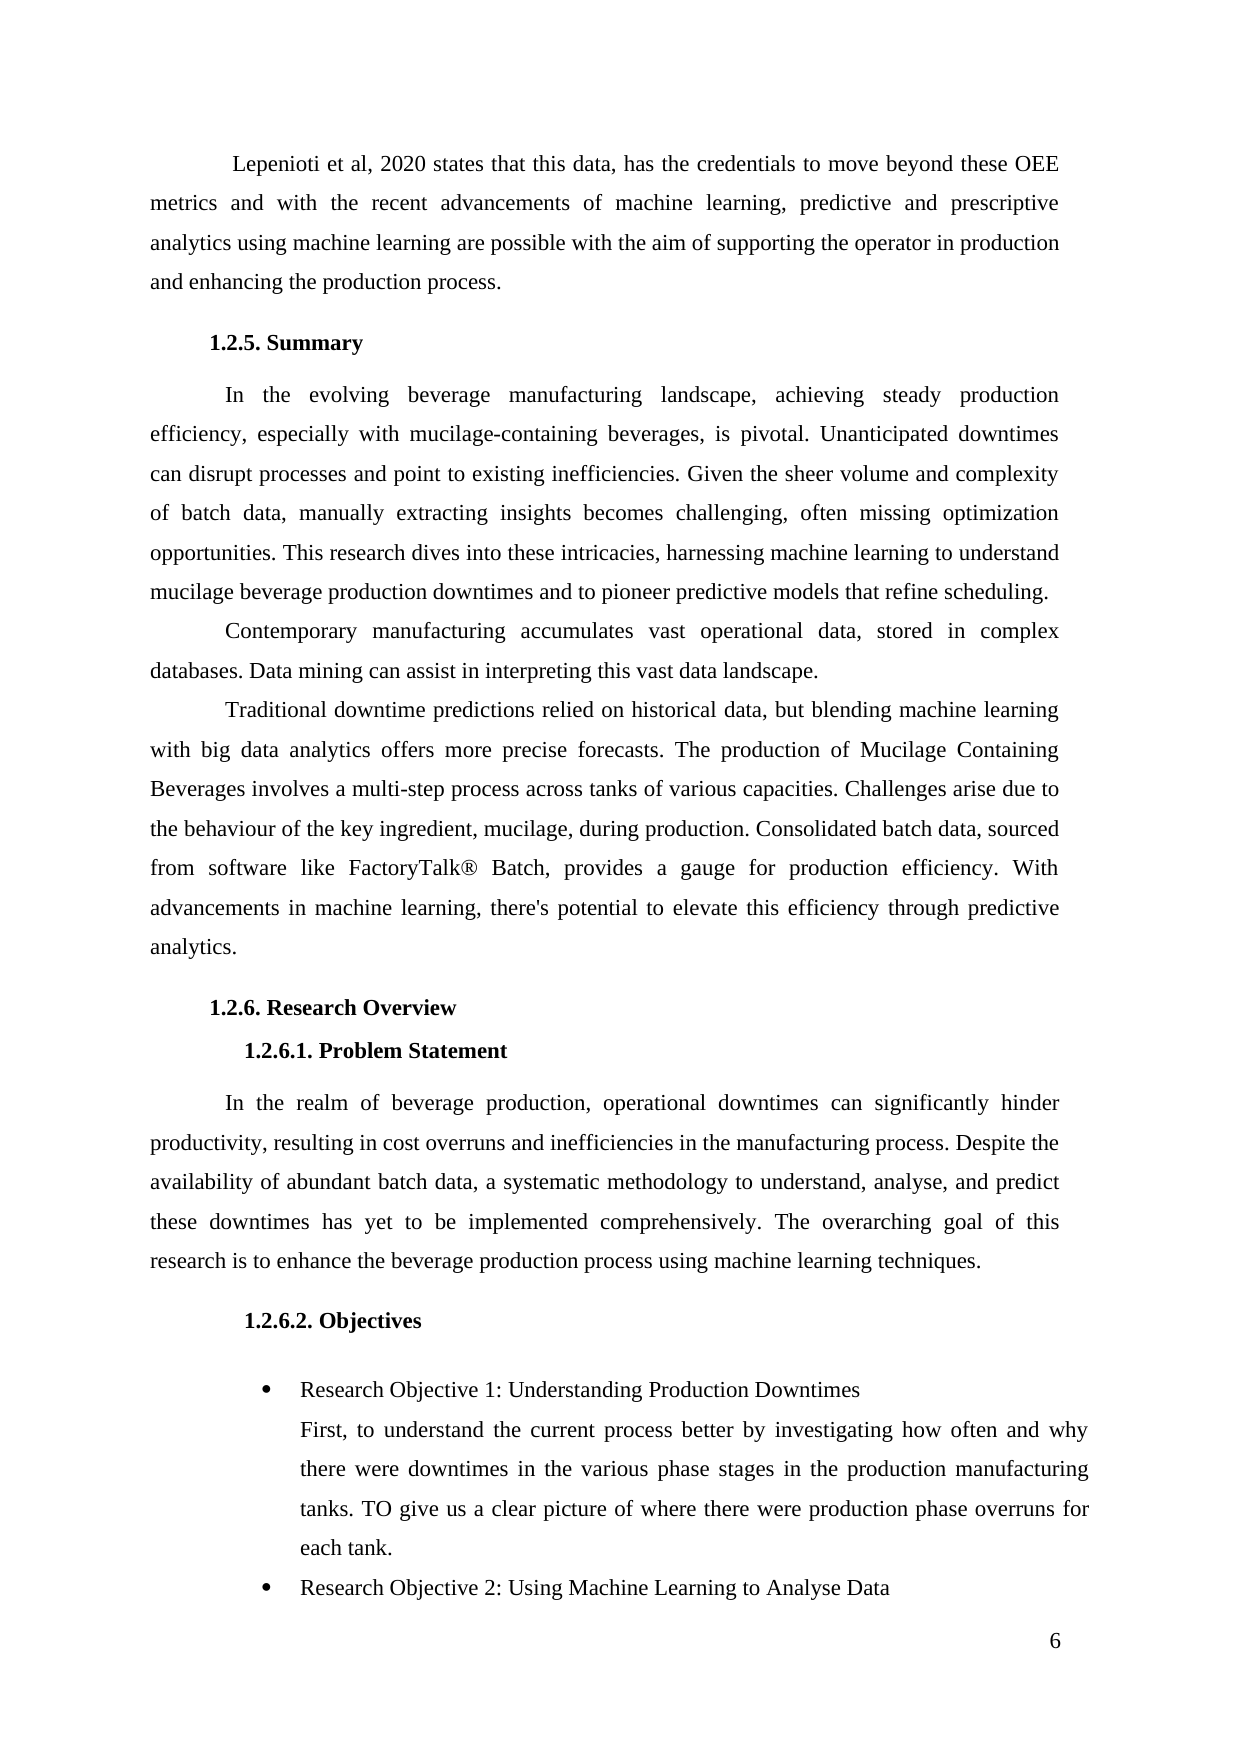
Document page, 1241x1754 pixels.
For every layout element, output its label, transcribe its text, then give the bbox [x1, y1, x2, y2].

list Research Objective 1: Understanding Production Downtimes [262, 1376, 1090, 1403]
text In the evolving beverage manufacturing landscape, achieving steady production efficiency, especially with mucilage-containing beverages, is pivotal. Unanticipated downtimes can disrupt processes and point to existing inefficiencies. Given the sheer volume and complexity of batch data, manually extracting insights becomes challenging, often missing optimization opportunities. This research dives into these intricacies, harnessing machine learning to understand mucilage beverage production downtimes and to pioneer predictive models that refine scheduling. [150, 381, 1061, 604]
subtitle Problem Statement [174, 1037, 1061, 1064]
text In the realm of beverage production, operational downtimes can significantly hinder productivity, resulting in cost overruns and inefficiencies in the manufacturing process. Despite the availability of abundant batch data, a systematic methodology to understand, analyse, and predict these downtimes has yet to be implemented comprehensively. The overarching goal of this research is to enhance the beverage production process using machine learning techniques. [150, 1089, 1061, 1274]
list First, to understand the current process better by investigating how often and why there were downtimes in the various phase stages in the production manufacturing tanks. TO give us a clear picture of where there were production phase overruns for each tank. [300, 1416, 1090, 1561]
subtitle Research Overview [176, 994, 1061, 1020]
text Traditional downtime predictions relied on historical data, but blending machine learning with big data analytics offers more precise forecasts. The production of Mucilage Containing Beverages involves a multi-step process across tanks of various capacities. Challenges arise due to the behaviour of the key ingredient, mucilage, during production. Consolidated batch data, sourced from software like FactoryTalk® Batch, provides a gauge for production efficiency. With advancements in machine learning, there's potential to elevate this efficiency through predictive analytics. [150, 697, 1061, 960]
subtitle Objectives [174, 1308, 1061, 1334]
text Lepenioti et al, 2020 states that this data, has the credentials to move beyond these OEE metrics and with the recent advancements of machine learning, predictive and prescriptive analytics using machine learning are possible with the aim of supporting the operator in production and enhancing the production process. [150, 150, 1061, 295]
subtitle Summary [176, 329, 1061, 355]
text Contemporary manufacturing accumulates vast operational data, stored in complex databases. Data mining can assist in interpreting this vast data landscape. [150, 618, 1061, 683]
list Research Objective 2: Using Machine Learning to Analyse Data [262, 1574, 1090, 1600]
